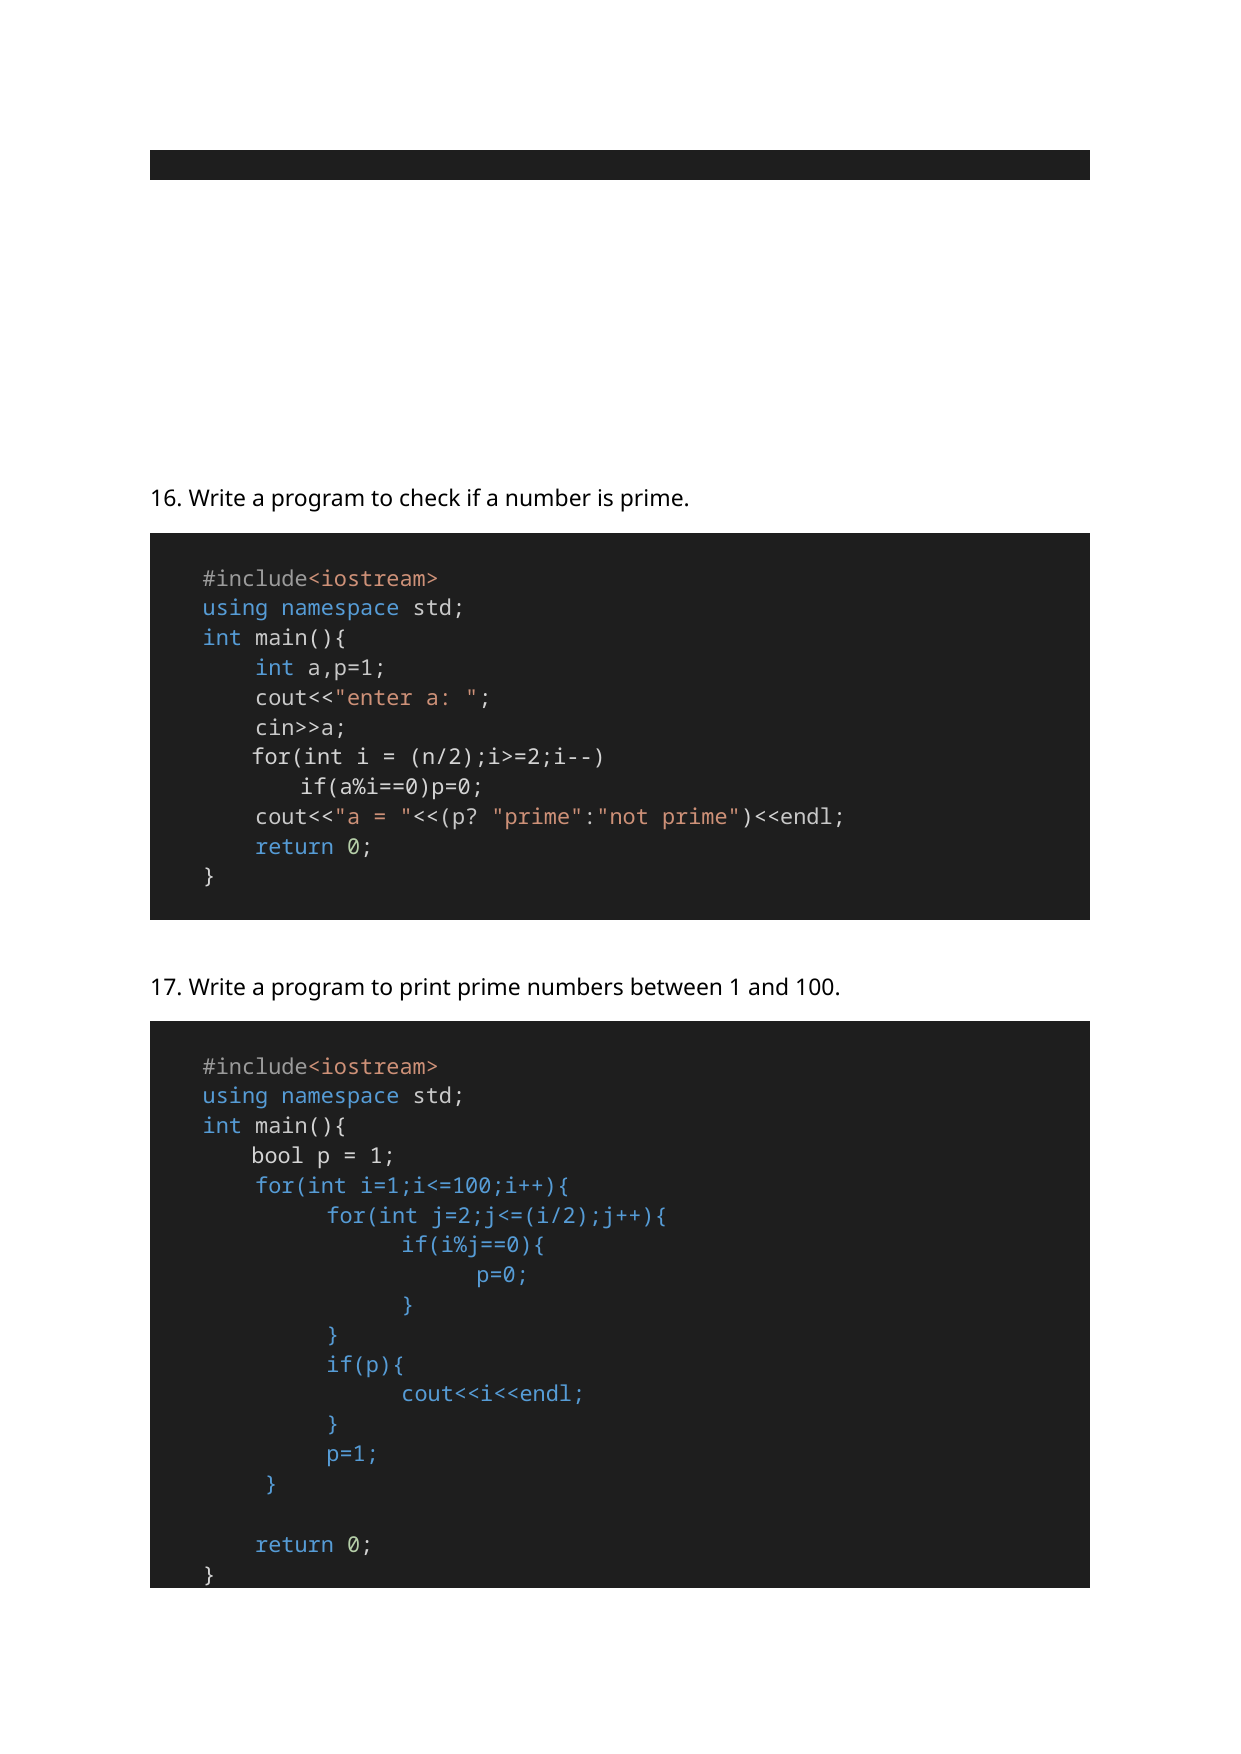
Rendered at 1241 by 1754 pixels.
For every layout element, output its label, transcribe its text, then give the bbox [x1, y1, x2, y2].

text for(int j=2;j<=(i/2);j++){ [150, 1199, 1090, 1229]
text int main(){ [150, 622, 1090, 652]
text cin>>a; [150, 711, 1090, 741]
text using namespace std; [150, 592, 1090, 622]
text 16. Write a program to check if a number is prime. [150, 482, 1090, 513]
text cout<<i<<endl; [150, 1378, 1090, 1408]
text if(i%j==0){ [150, 1229, 1090, 1259]
text } [150, 1558, 1090, 1588]
text return 0; [150, 831, 1090, 860]
text cout<<"a = "<<(p? "prime":"not prime")<<endl; [150, 801, 1090, 831]
text p=0; [150, 1259, 1090, 1289]
text if(p){ [150, 1348, 1090, 1378]
text for(int i=1;i<=100;i++){ [150, 1170, 1090, 1199]
text if(a%i==0)p=0; [150, 771, 1090, 801]
text using namespace std; [150, 1080, 1090, 1110]
text int a,p=1; [150, 652, 1090, 682]
text 17. Write a program to print prime numbers between 1 and 100. [150, 970, 1090, 1002]
text p=1; [150, 1438, 1090, 1468]
text #include<iostream> [150, 1051, 1090, 1080]
text cout<<"enter a: "; [150, 682, 1090, 711]
text } [150, 1289, 1090, 1319]
text return 0; [150, 1529, 1090, 1558]
text } [150, 860, 1090, 890]
text } [150, 1408, 1090, 1438]
text } [150, 1468, 1090, 1497]
text bool p = 1; [150, 1140, 1090, 1170]
text for(int i = (n/2);i>=2;i--) [150, 741, 1090, 771]
text } [150, 1319, 1090, 1348]
text int main(){ [150, 1110, 1090, 1140]
text #include<iostream> [150, 562, 1090, 592]
